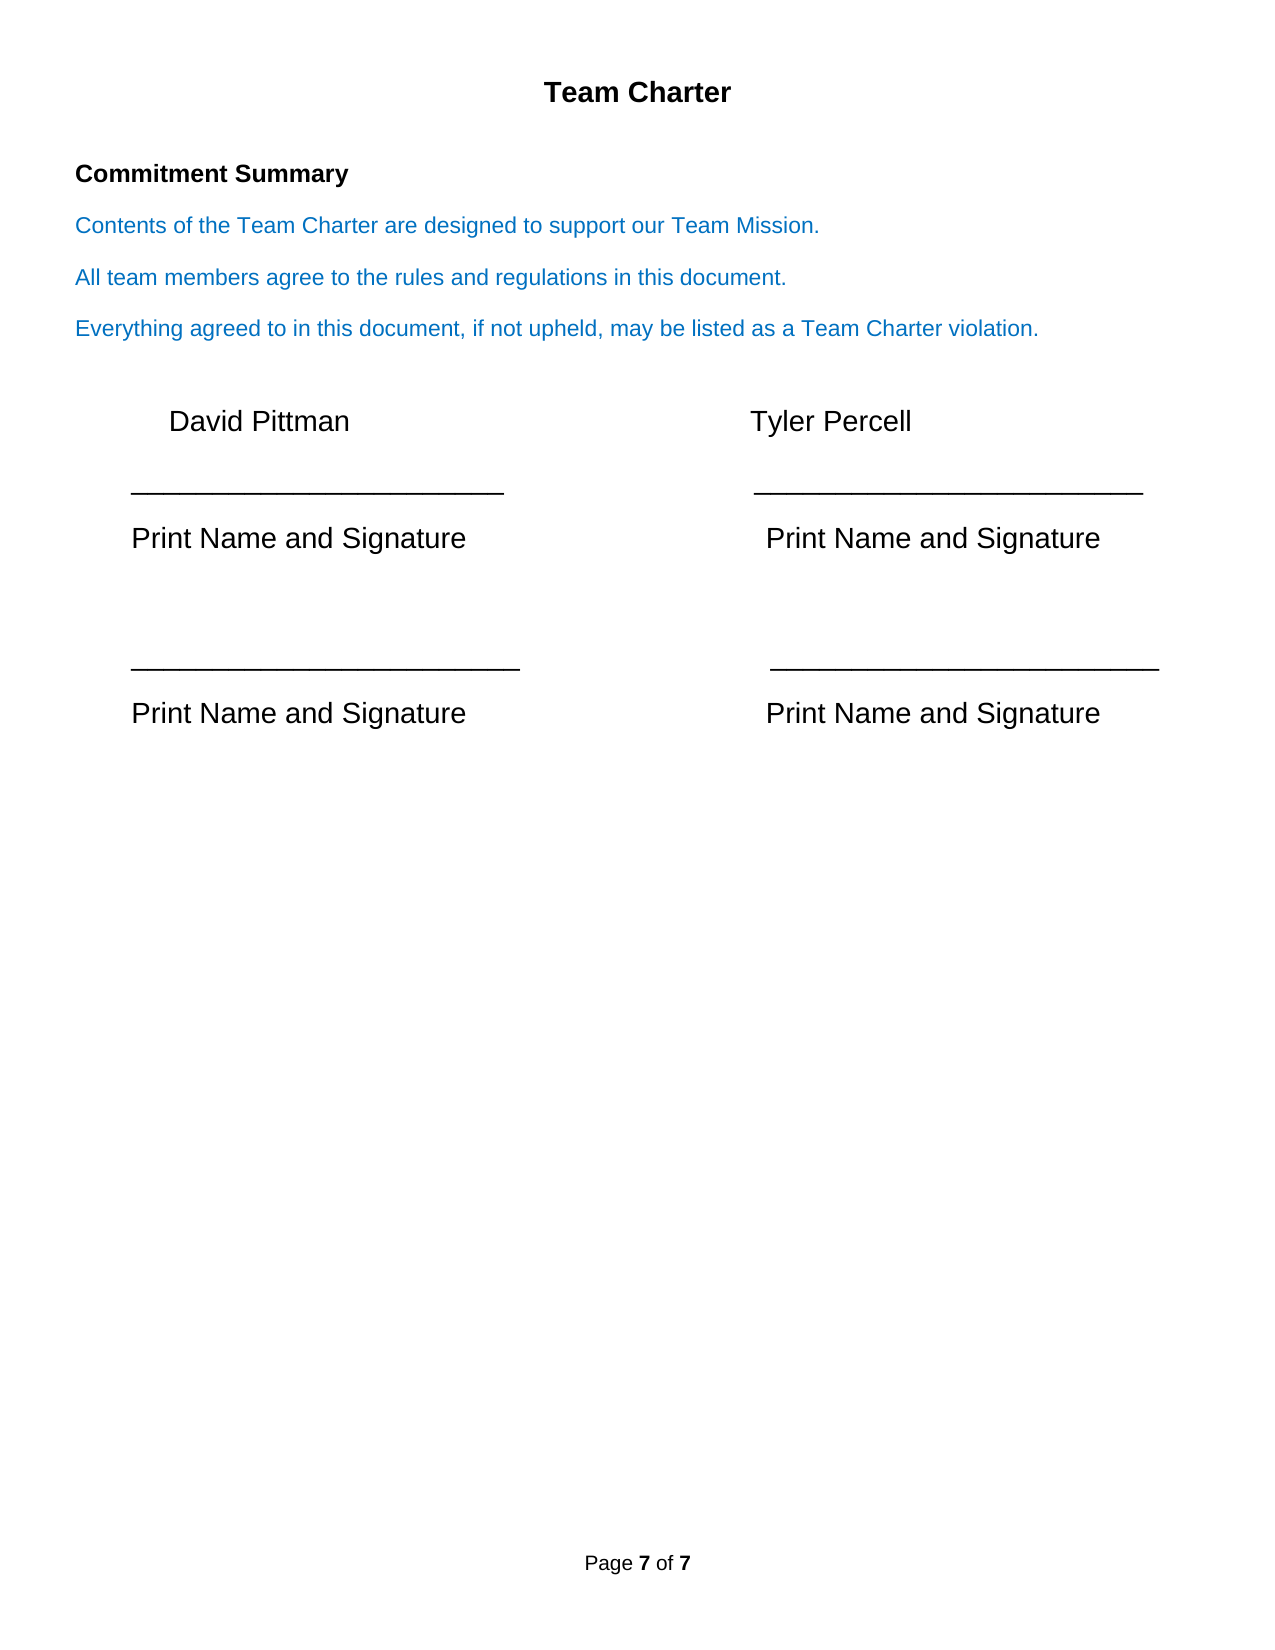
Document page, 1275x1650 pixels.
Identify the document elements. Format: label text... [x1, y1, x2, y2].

text _______________________ ________________________ [131, 462, 1200, 496]
text Print Name and Signature Print Name and Signature [131, 521, 1200, 554]
text Print Name and Signature Print Name and Signature [131, 696, 1200, 730]
text David Pittman Tyler Percell [120, 404, 1200, 437]
text Everything agreed to in this document, if not upheld, may be listed as a Team Charter violation. [75, 315, 1200, 341]
text Contents of the Team Charter are designed to support our Team Mission. [75, 212, 1200, 239]
text ________________________ ________________________ [131, 638, 1200, 671]
text All team members agree to the rules and regulations in this document. [75, 264, 1200, 290]
subtitle Commitment Summary [75, 158, 1200, 187]
